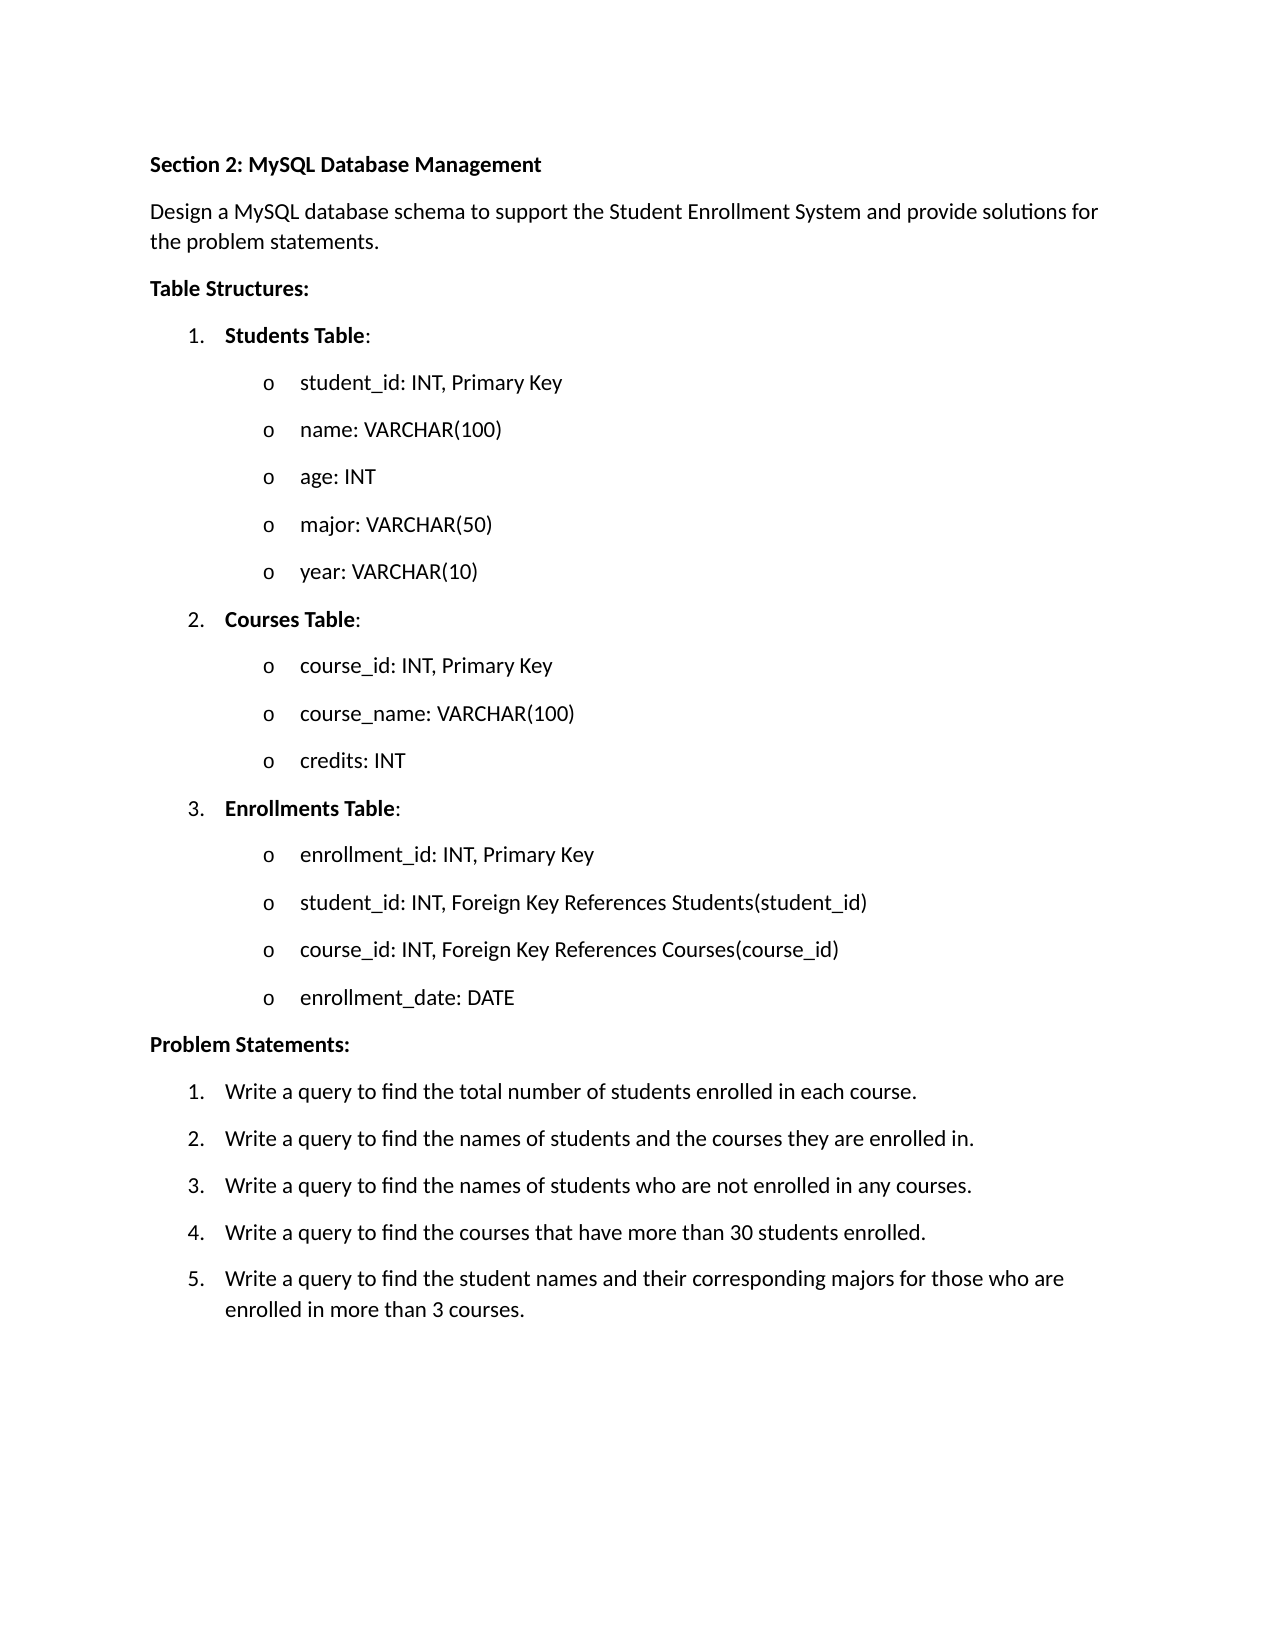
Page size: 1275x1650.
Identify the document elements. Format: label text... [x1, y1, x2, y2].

list course_name: VARCHAR(100) [262, 699, 1125, 727]
text Problem Statements: [150, 1030, 1125, 1058]
list major: VARCHAR(50) [262, 510, 1125, 538]
list Students Table: [187, 321, 1125, 349]
list Write a query to find the names of students who are not enrolled in any courses. [187, 1171, 1125, 1199]
list age: INT [262, 462, 1125, 491]
list credits: INT [262, 746, 1125, 775]
list course_id: INT, Primary Key [262, 652, 1125, 680]
list year: VARCHAR(10) [262, 557, 1125, 586]
list Courses Table: [187, 605, 1125, 633]
list enrollment_id: INT, Primary Key [262, 841, 1125, 869]
list Write a query to find the student names and their corresponding majors for those who are enrolled in more than 3 courses. [187, 1264, 1125, 1323]
list Write a query to find the names of students and the courses they are enrolled in. [187, 1124, 1125, 1152]
list student_id: INT, Foreign Key References Students(student_id) [262, 888, 1125, 917]
list Write a query to find the courses that have more than 30 students enrolled. [187, 1218, 1125, 1246]
text Design a MySQL database schema to support the Student Enrollment System and provide solutions for the problem statements. [150, 197, 1125, 255]
text Table Structures: [150, 274, 1125, 302]
list enrollment_date: DATE [262, 983, 1125, 1011]
list name: VARCHAR(100) [262, 415, 1125, 444]
list Write a query to find the total number of students enrolled in each course. [187, 1077, 1125, 1105]
list student_id: INT, Primary Key [262, 368, 1125, 396]
list Enrollments Table: [187, 794, 1125, 822]
list course_id: INT, Foreign Key References Courses(course_id) [262, 935, 1125, 964]
text Section 2: MySQL Database Management [150, 150, 1125, 178]
